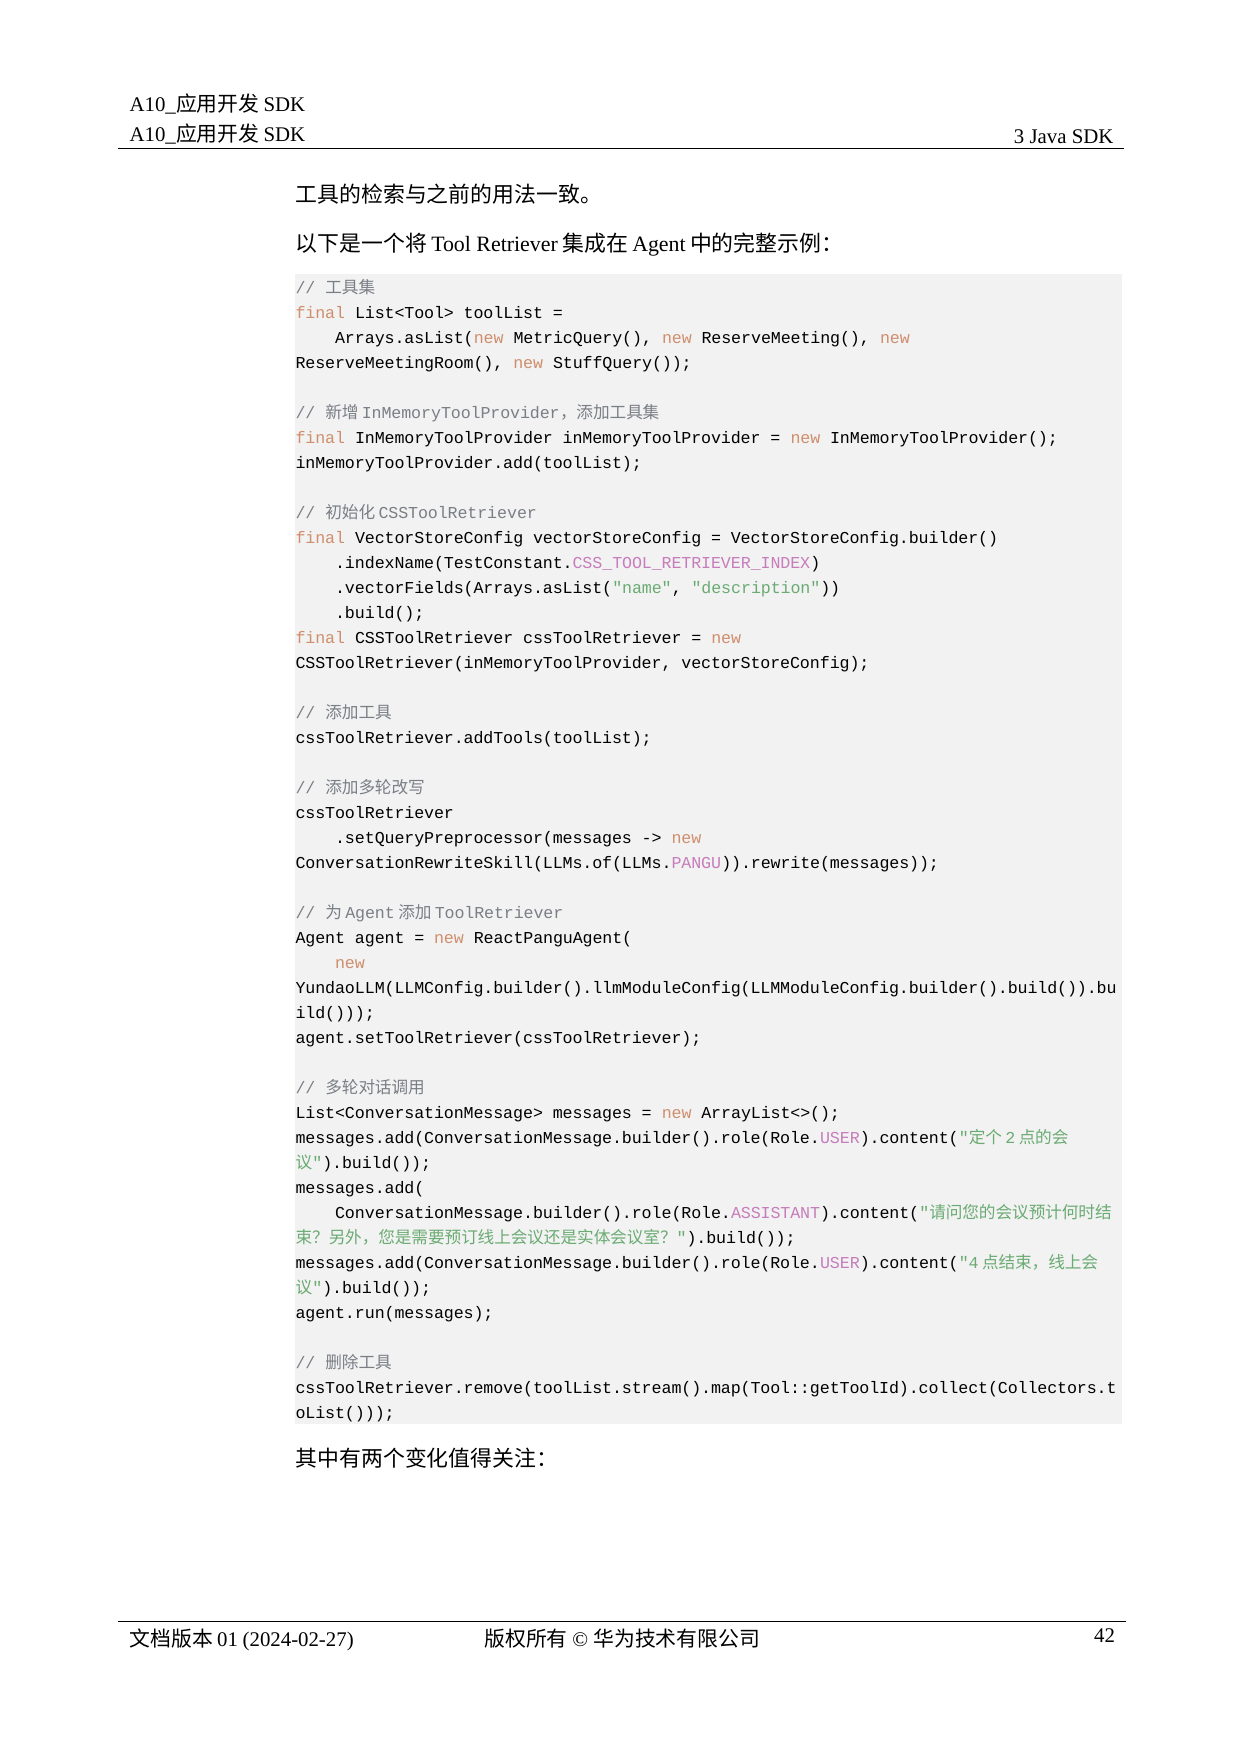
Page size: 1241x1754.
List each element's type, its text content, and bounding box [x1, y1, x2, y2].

text // 工具集 final List<Tool> toolList = Arrays.asList(new MetricQuery(), new ReserveMeeting(), new ReserveMeetingRoom(), new StuffQuery()); // 新增InMemoryToolProvider，添加工具集 final InMemoryToolProvider inMemoryToolProvider = new InMemoryToolProvider(); inMemoryToolProvider.add(toolList); // 初始化CSSToolRetriever final VectorStoreConfig vectorStoreConfig = VectorStoreConfig.builder() .indexName(TestConstant.CSS_TOOL_RETRIEVER_INDEX) .vectorFields(Arrays.asList("name", "description")) .build(); final CSSToolRetriever cssToolRetriever = new CSSToolRetriever(inMemoryToolProvider, vectorStoreConfig); // 添加工具 cssToolRetriever.addTools(toolList); // 添加多轮改写 cssToolRetriever .setQueryPreprocessor(messages -> new ConversationRewriteSkill(LLMs.of(LLMs.PANGU)).rewrite(messages)); // 为Agent添加ToolRetriever Agent agent = new ReactPanguAgent( new YundaoLLM(LLMConfig.builder().llmModuleConfig(LLMModuleConfig.builder().build()).build())); agent.setToolRetriever(cssToolRetriever); // 多轮对话调用 List<ConversationMessage> messages = new ArrayList<>(); messages.add(ConversationMessage.builder().role(Role.USER).content("定个2点的会议").build()); messages.add( ConversationMessage.builder().role(Role.ASSISTANT).content("请问您的会议预计何时结束？另外，您是需要预订线上会议还是实体会议室？").build()); messages.add(ConversationMessage.builder().role(Role.USER).content("4点结束，线上会议").build()); agent.run(messages); // 删除工具 cssToolRetriever.remove(toolList.stream().map(Tool::getToolId).collect(Collectors.toList())); [295, 274, 1122, 1424]
text 其中有两个变化值得关注： [295, 1441, 1122, 1472]
text 以下是一个将Tool Retriever集成在Agent中的完整示例： [295, 226, 1122, 257]
text 工具的检索与之前的用法一致。 [295, 177, 1122, 209]
